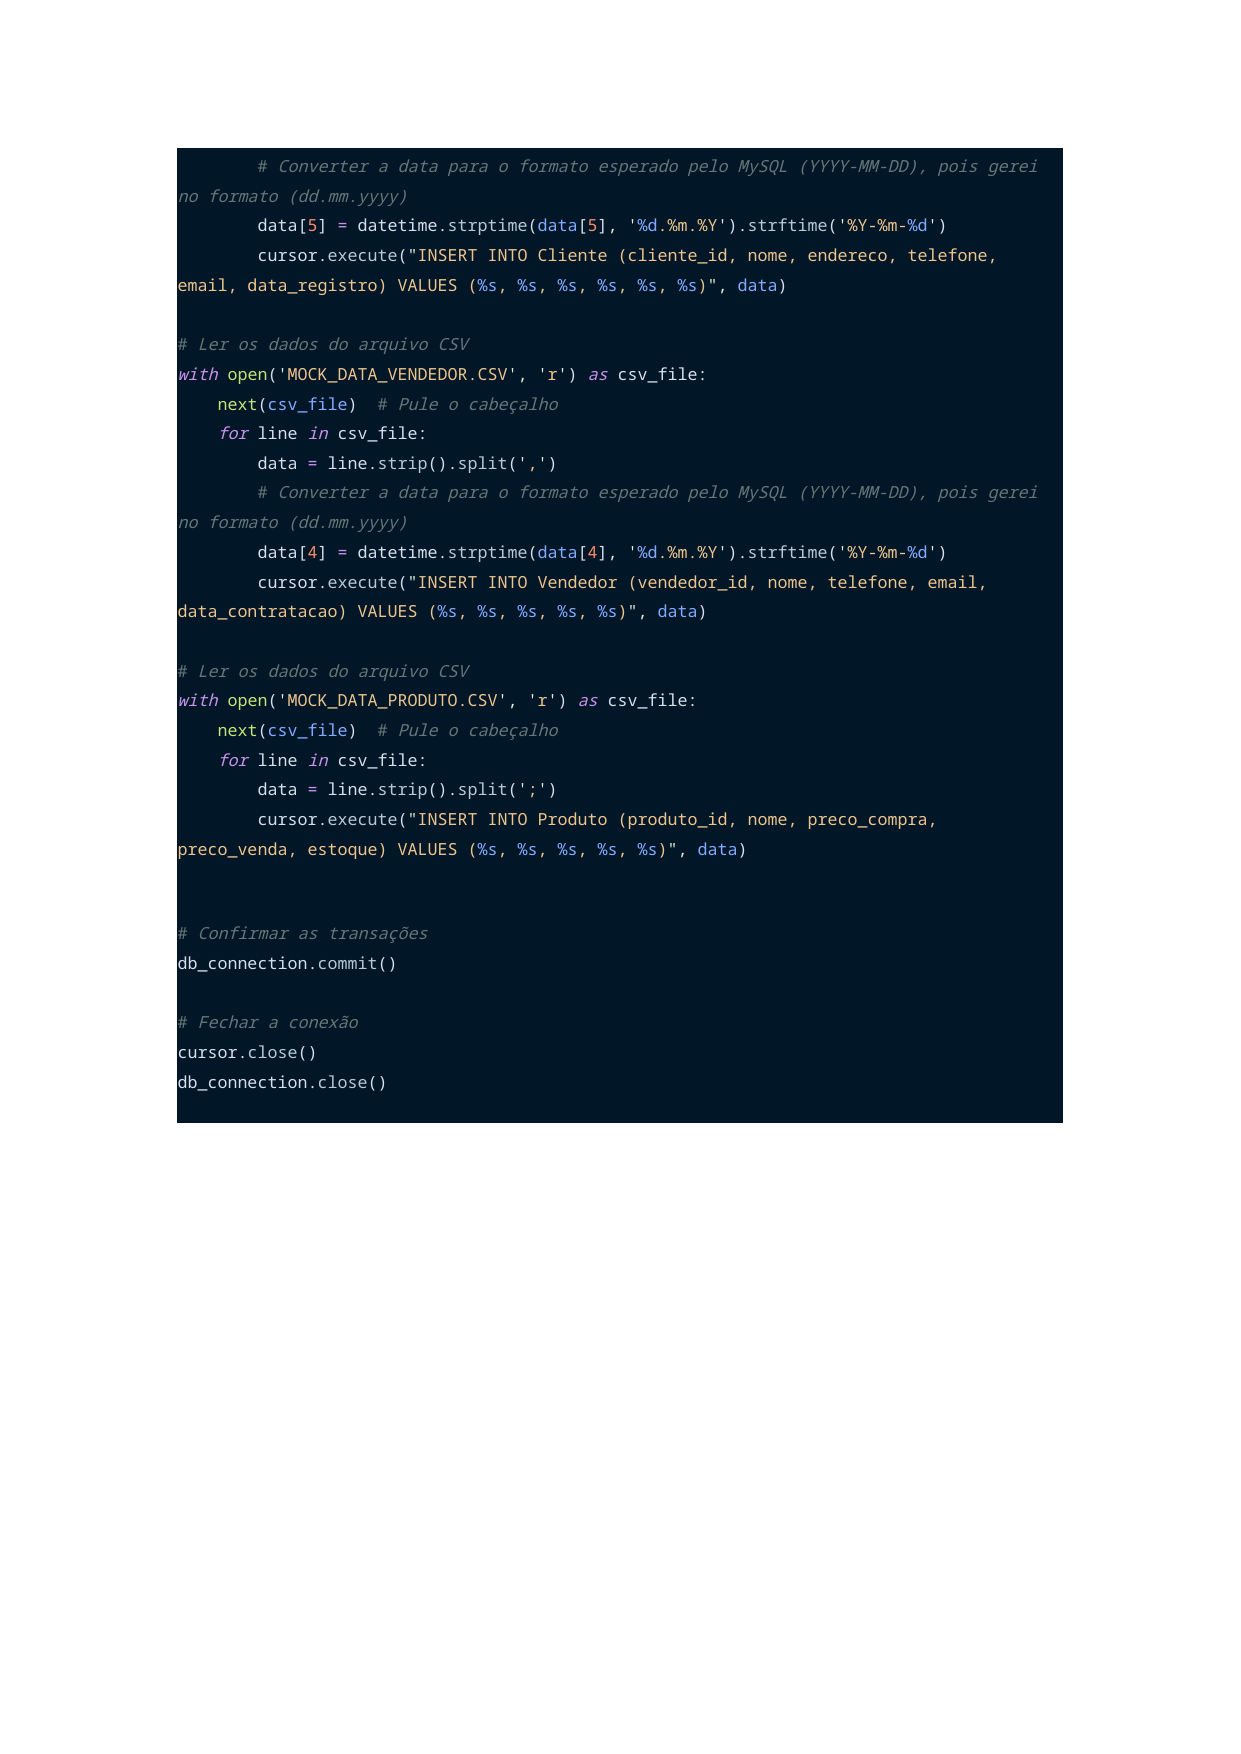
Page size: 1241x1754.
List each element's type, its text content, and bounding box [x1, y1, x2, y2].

text for line in csv_file: [177, 415, 1063, 444]
text cursor.execute("INSERT INTO Cliente (cliente_id, nome, endereco, telefone, email, data_registro) VALUES (%s, %s, %s, %s, %s, %s)", data) [177, 237, 1063, 296]
text # Ler os dados do arquivo CSV [177, 326, 1063, 355]
text # Converter a data para o formato esperado pelo MySQL (YYYY-MM-DD), pois gerei no formato (dd.mm.yyyy) [177, 148, 1063, 207]
text # Converter a data para o formato esperado pelo MySQL (YYYY-MM-DD), pois gerei no formato (dd.mm.yyyy) [177, 474, 1063, 533]
text data[4] = datetime.strptime(data[4], '%d.%m.%Y').strftime('%Y-%m-%d') [177, 533, 1063, 563]
text next(csv_file) # Pule o cabeçalho [177, 712, 1063, 741]
text with open('MOCK_DATA_PRODUTO.CSV', 'r') as csv_file: [177, 682, 1063, 712]
text for line in csv_file: [177, 741, 1063, 771]
text # Confirmar as transações [177, 915, 1063, 944]
text next(csv_file) # Pule o cabeçalho [177, 385, 1063, 415]
text # Fechar a conexão [177, 1004, 1063, 1033]
text cursor.execute("INSERT INTO Vendedor (vendedor_id, nome, telefone, email, data_contratacao) VALUES (%s, %s, %s, %s, %s)", data) [177, 563, 1063, 623]
text # Ler os dados do arquivo CSV [177, 652, 1063, 682]
text with open('MOCK_DATA_VENDEDOR.CSV', 'r') as csv_file: [177, 355, 1063, 385]
text db_connection.close() [177, 1063, 1063, 1093]
text data = line.strip().split(';') [177, 771, 1063, 801]
text cursor.execute("INSERT INTO Produto (produto_id, nome, preco_compra, preco_venda, estoque) VALUES (%s, %s, %s, %s, %s)", data) [177, 801, 1063, 860]
text data = line.strip().split(',') [177, 444, 1063, 474]
text db_connection.commit() [177, 944, 1063, 974]
text cursor.close() [177, 1033, 1063, 1063]
text data[5] = datetime.strptime(data[5], '%d.%m.%Y').strftime('%Y-%m-%d') [177, 207, 1063, 237]
